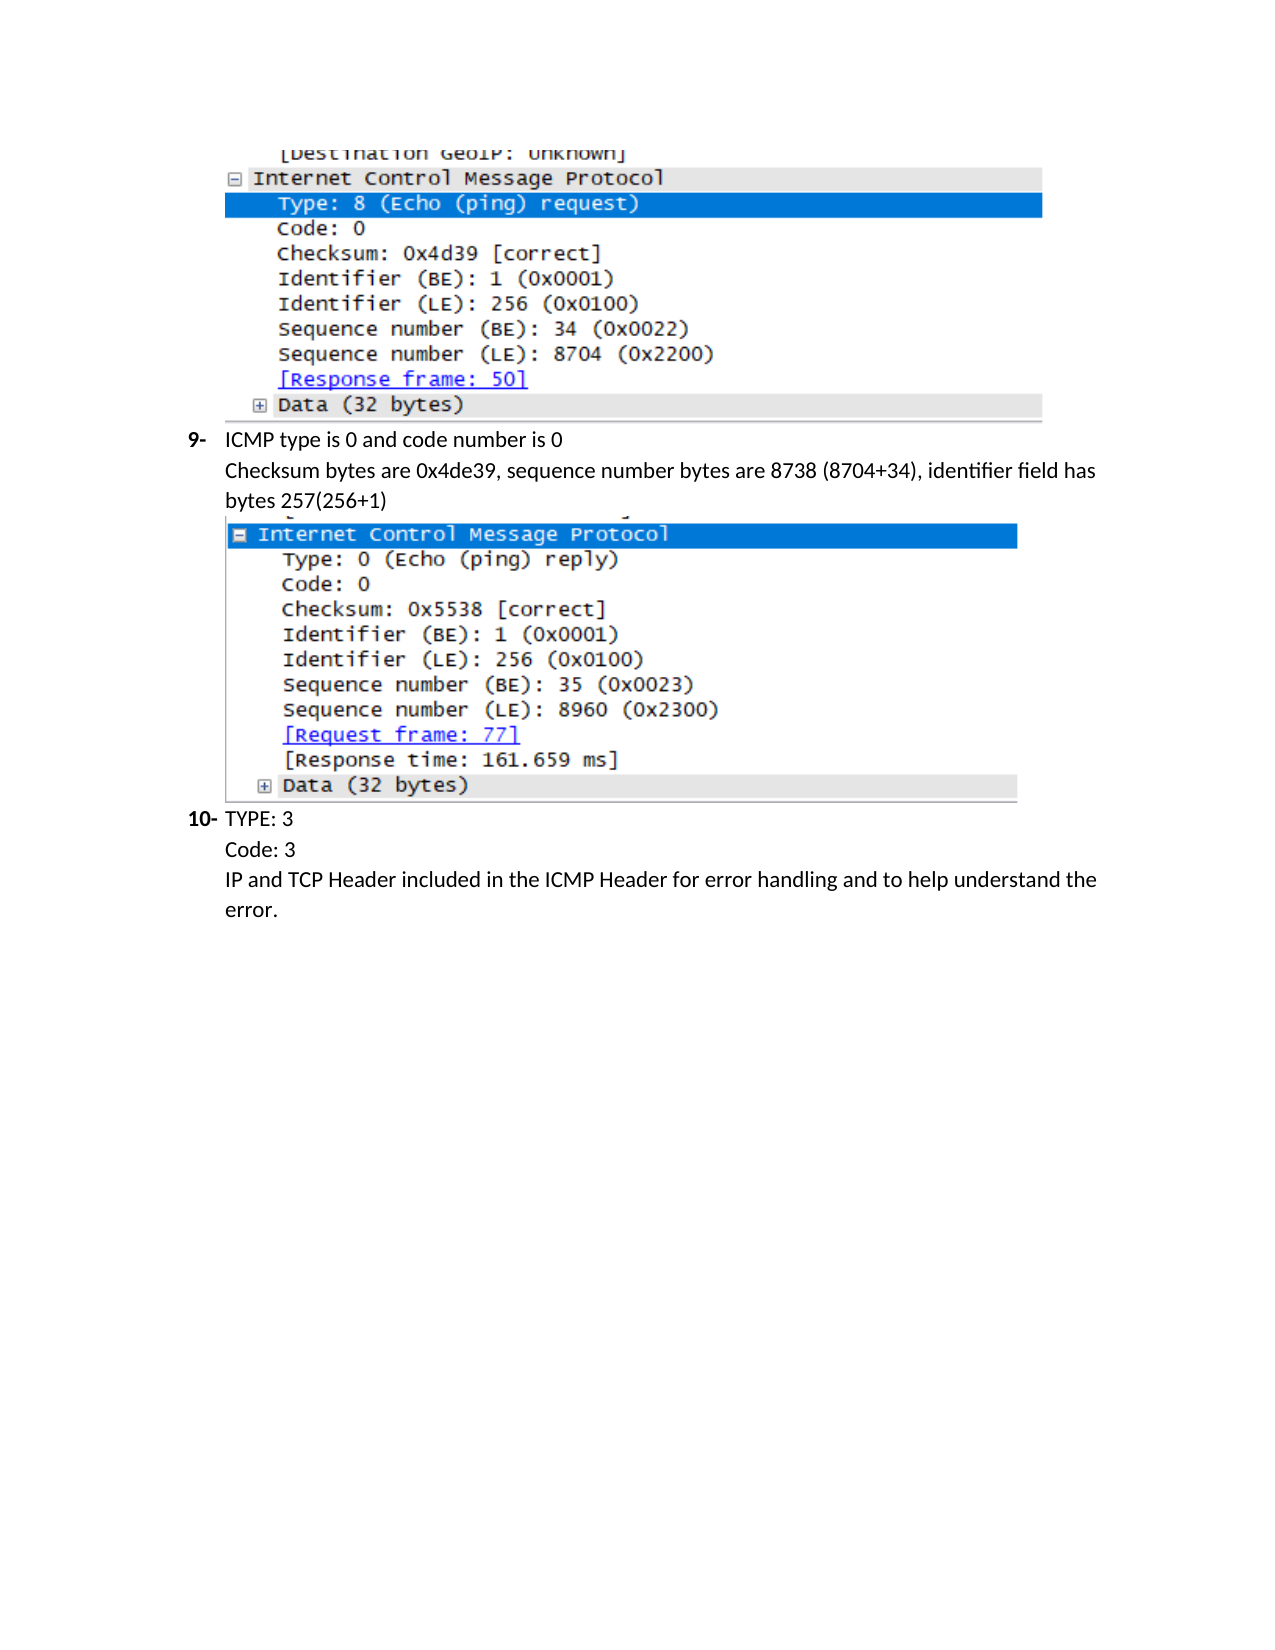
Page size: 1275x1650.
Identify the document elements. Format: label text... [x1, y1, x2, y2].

list IP and TCP Header included in the ICMP Header for error handling and to help understand the error. [225, 865, 1125, 923]
picture [225, 516, 1018, 803]
list ICMP type is 0 and code number is 0 [187, 426, 1125, 454]
picture [225, 150, 1043, 424]
list Checksum bytes are 0x4de39, sequence number bytes are 8738 (8704+34), identifier field has bytes 257(256+1) [225, 456, 1125, 514]
list Code: 3 [225, 835, 1125, 863]
list TYPE: 3 [187, 804, 1125, 832]
